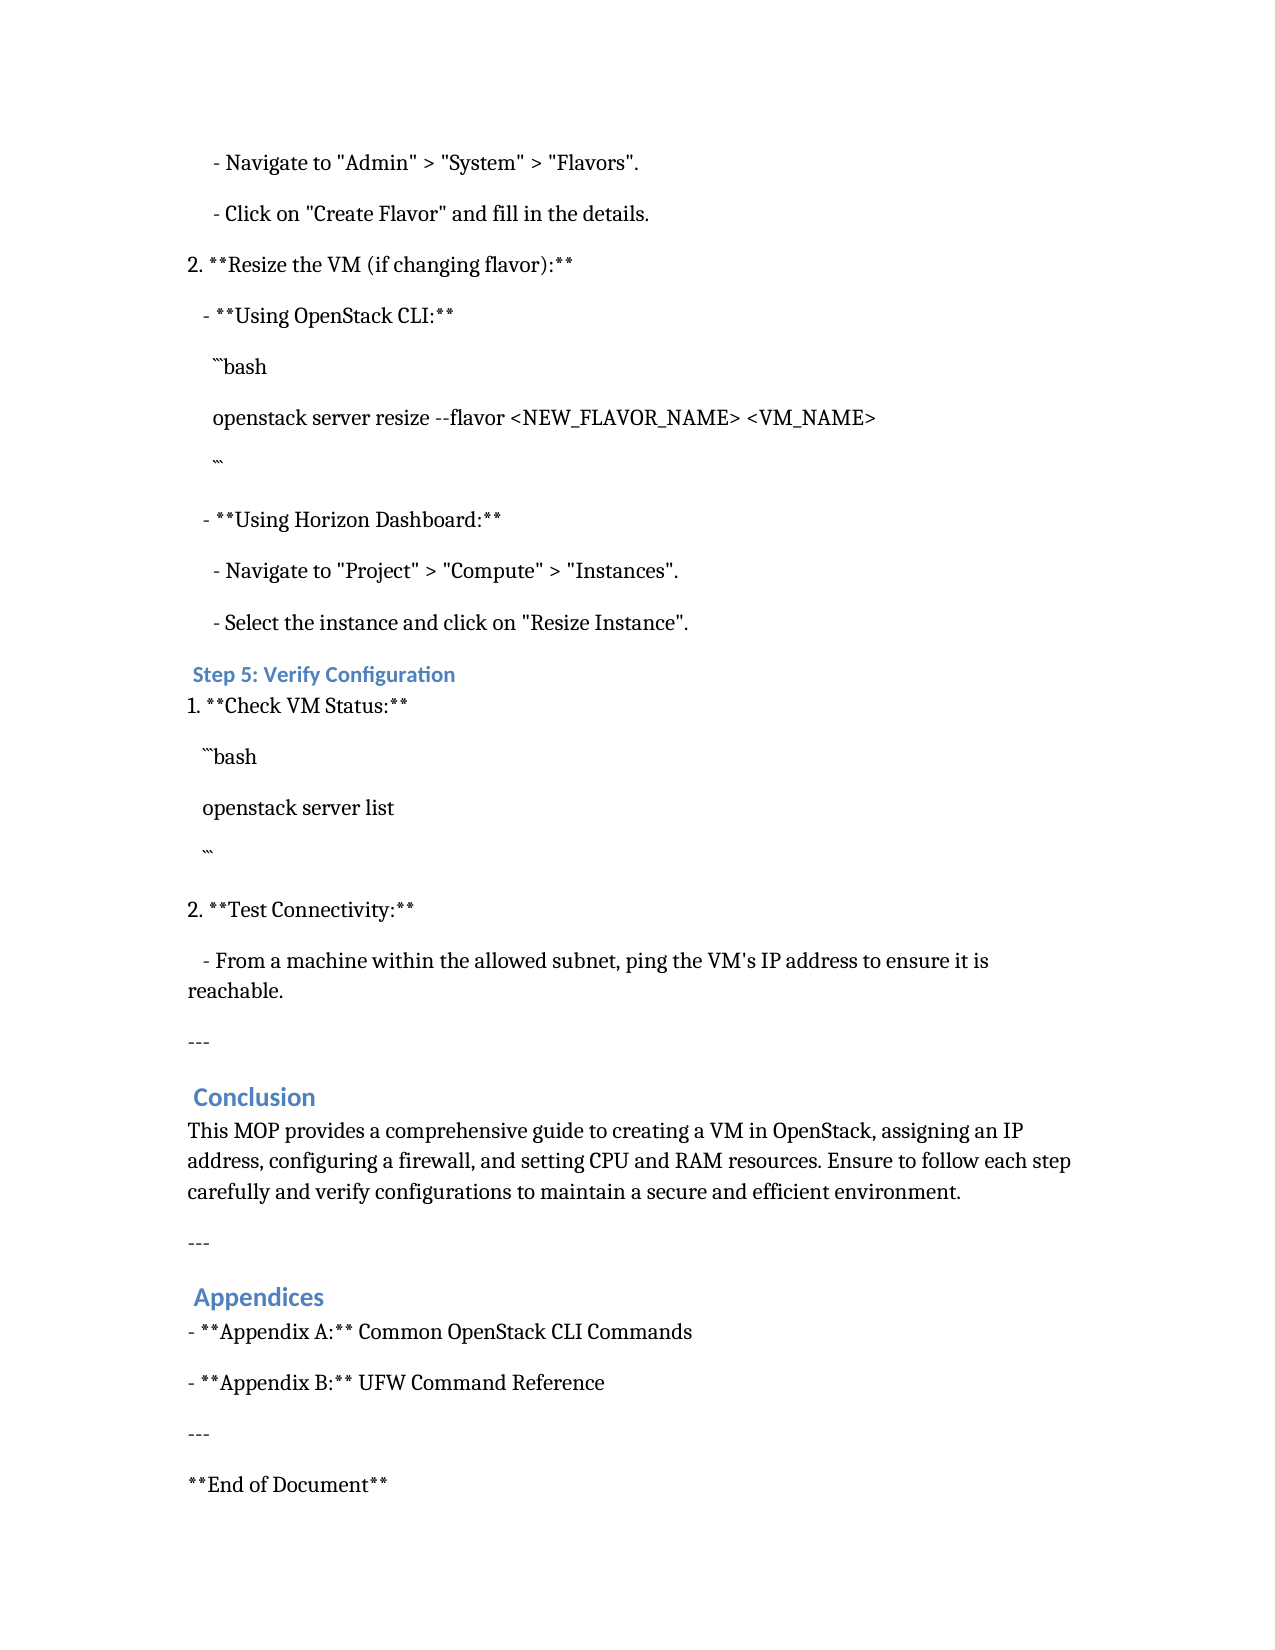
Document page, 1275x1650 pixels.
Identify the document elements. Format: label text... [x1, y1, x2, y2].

text - **Using Horizon Dashboard:** [187, 507, 1087, 534]
text **End of Document** [187, 1472, 1087, 1498]
text - Select the instance and click on "Resize Instance". [187, 609, 1087, 636]
text - Navigate to "Project" > "Compute" > "Instances". [187, 558, 1087, 585]
text openstack server resize --flavor <NEW_FLAVOR_NAME> <VM_NAME> [187, 405, 1087, 432]
text - **Appendix A:** Common OpenStack CLI Commands [187, 1318, 1087, 1345]
text --- [187, 1029, 1087, 1055]
text ``` [187, 846, 1087, 872]
text 2. **Test Connectivity:** [187, 897, 1087, 923]
text - **Using OpenStack CLI:** [187, 303, 1087, 329]
text - Navigate to "Admin" > "System" > "Flavors". [187, 150, 1087, 176]
subtitle Step 5: Verify Configuration [187, 660, 1087, 688]
text - From a machine within the allowed subnet, ping the VM's IP address to ensure it is reachable. [187, 948, 1087, 1004]
text This MOP provides a comprehensive guide to creating a VM in OpenStack, assigning an IP address, configuring a firewall, and setting CPU and RAM resources. Ensure to follow each step carefully and verify configurations to maintain a secure and efficient environment. [187, 1118, 1087, 1205]
text --- [187, 1229, 1087, 1256]
text ```bash [187, 354, 1087, 381]
text openstack server list [187, 795, 1087, 821]
text ``` [187, 456, 1087, 483]
subtitle Appendices [187, 1281, 1087, 1313]
text --- [187, 1421, 1087, 1447]
text 1. **Check VM Status:** [187, 693, 1087, 719]
text 2. **Resize the VM (if changing flavor):** [187, 252, 1087, 278]
text ```bash [187, 744, 1087, 770]
text - **Appendix B:** UFW Command Reference [187, 1369, 1087, 1396]
subtitle Conclusion [187, 1080, 1087, 1113]
text - Click on "Create Flavor" and fill in the details. [187, 201, 1087, 227]
